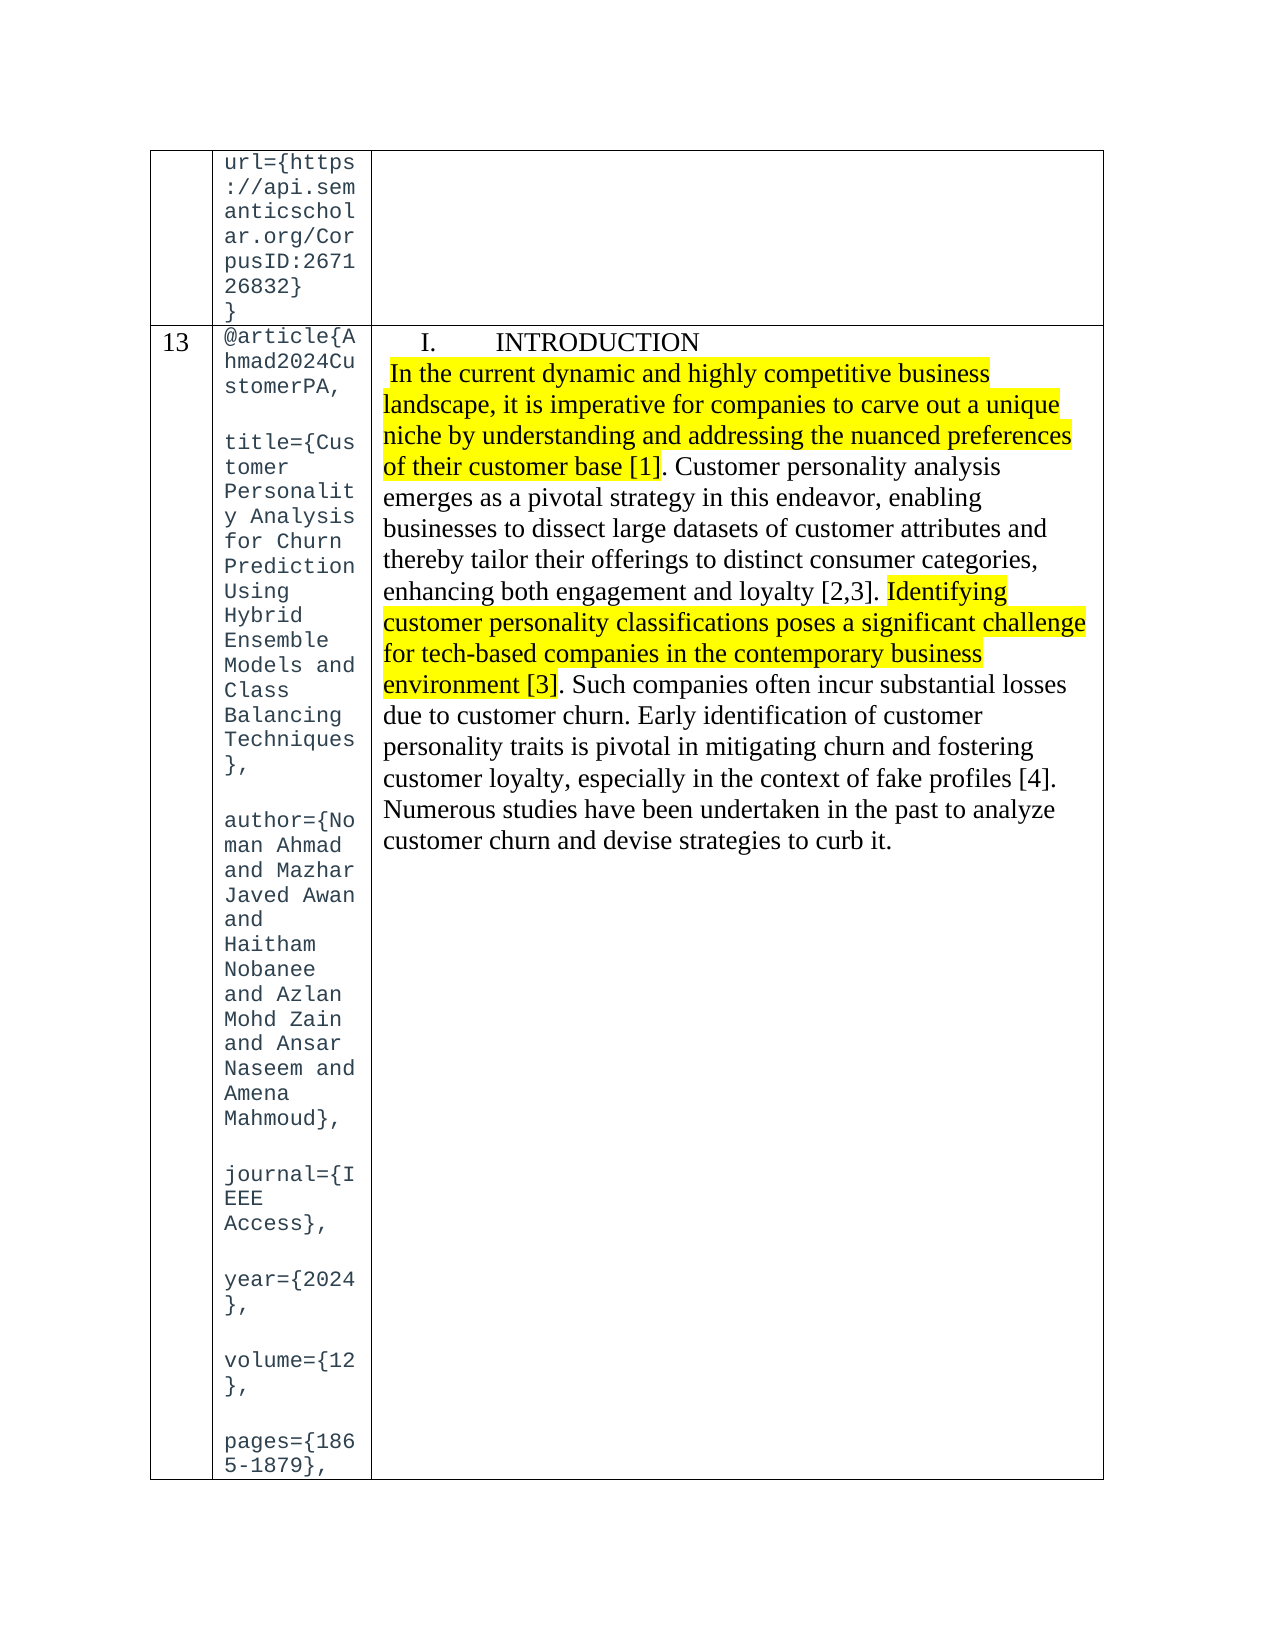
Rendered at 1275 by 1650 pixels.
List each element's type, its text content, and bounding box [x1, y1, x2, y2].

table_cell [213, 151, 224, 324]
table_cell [372, 326, 1103, 1479]
table_cell 12 [151, 151, 212, 324]
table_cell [372, 151, 1103, 324]
table_cell 13 [151, 326, 212, 1479]
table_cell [213, 326, 371, 1479]
